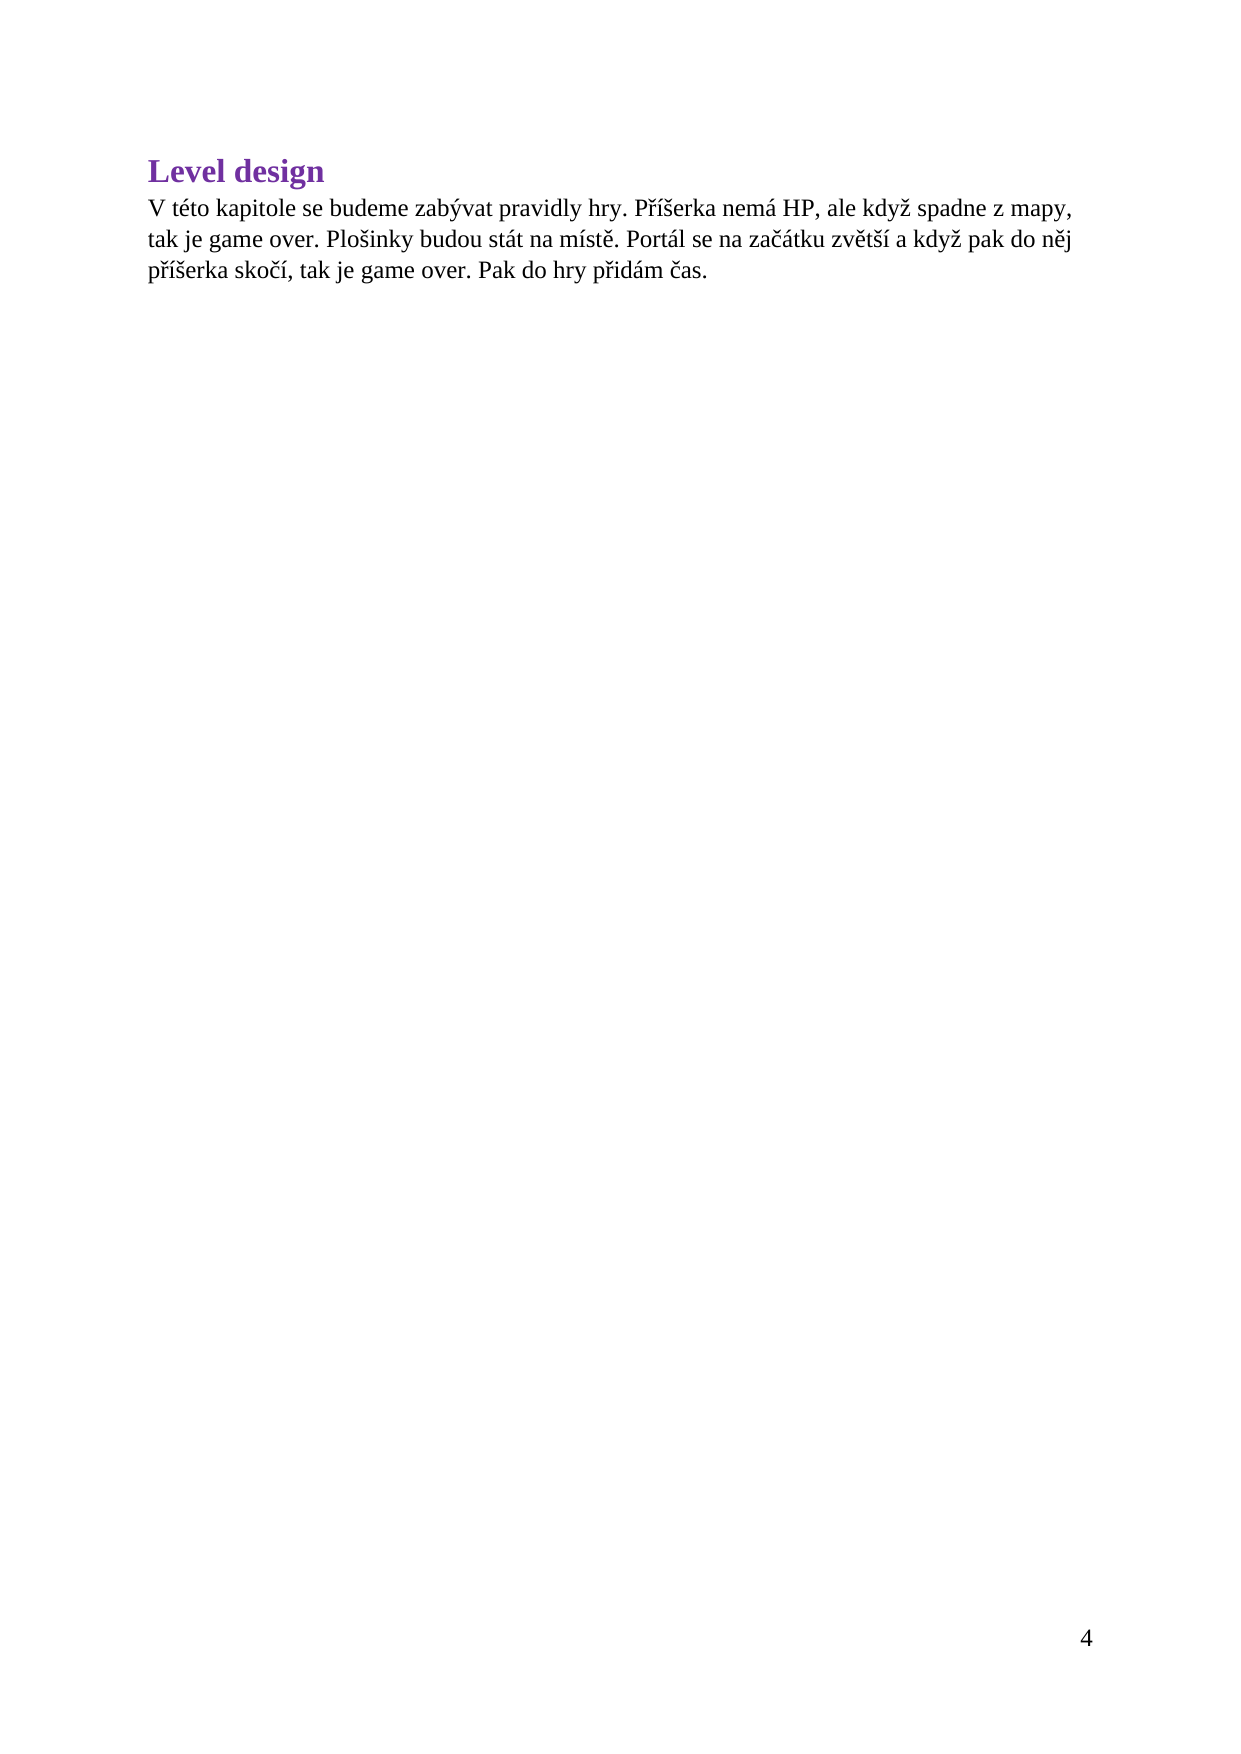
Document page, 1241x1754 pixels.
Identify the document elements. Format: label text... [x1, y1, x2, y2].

text V této kapitole se budeme zabývat pravidly hry. Příšerka nemá HP, ale když spadne z mapy, tak je game over. Plošinky budou stát na místě. Portál se na začátku zvětší a když pak do něj příšerka skočí, tak je game over. Pak do hry přidám čas. [148, 193, 1093, 284]
subtitle Level design [148, 152, 1093, 190]
